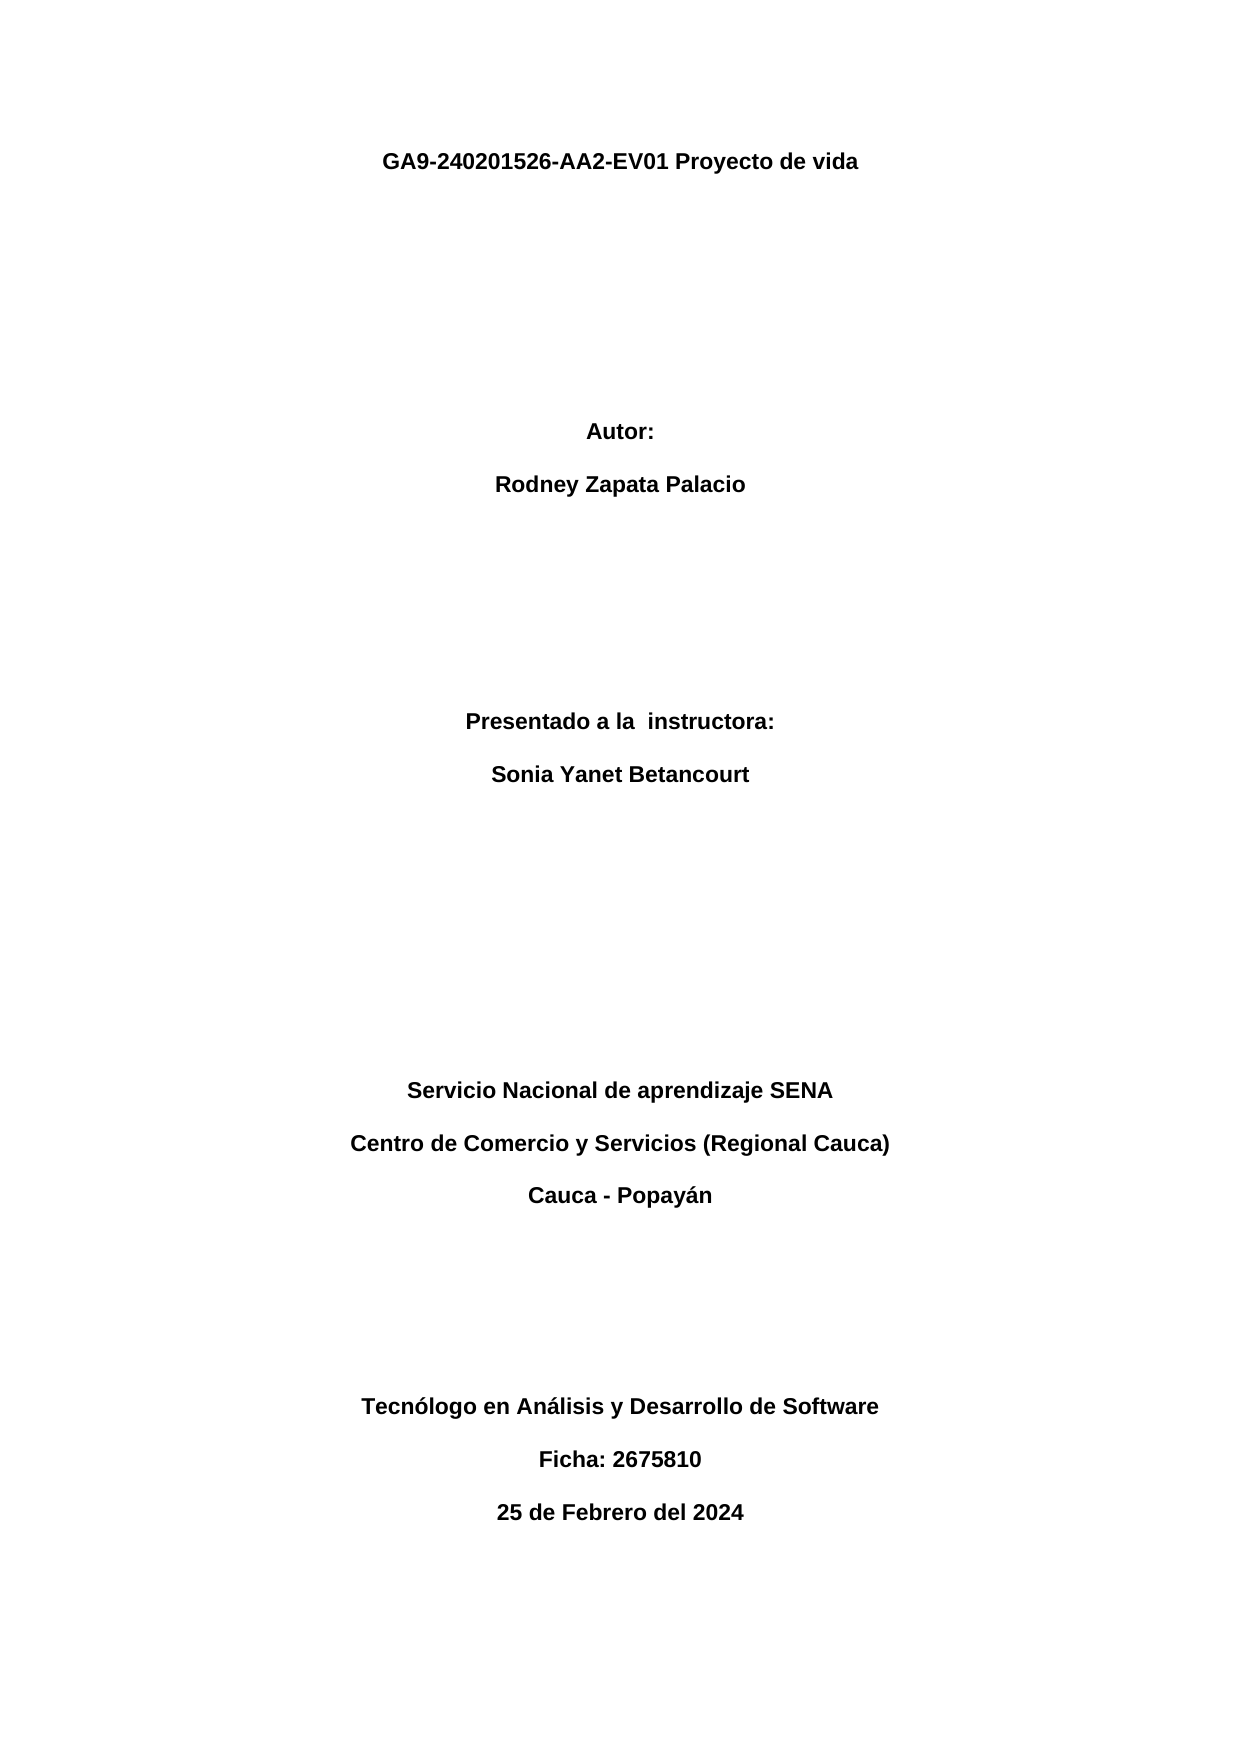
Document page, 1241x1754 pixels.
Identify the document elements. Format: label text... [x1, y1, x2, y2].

text Tecnólogo en Análisis y Desarrollo de Software [177, 1393, 1063, 1420]
text Servicio Nacional de aprendizaje SENA [177, 1077, 1063, 1103]
text Centro de Comercio y Servicios (Regional Cauca) [177, 1130, 1063, 1156]
text Presentado a la instructora: [177, 708, 1063, 734]
text Ficha: 2675810 [177, 1446, 1063, 1472]
text Rodney Zapata Palacio [177, 471, 1063, 497]
text GA9-240201526-AA2-EV01 Proyecto de vida [177, 148, 1063, 174]
text Cauca - Popayán [177, 1182, 1063, 1209]
text Sonia Yanet Betancourt [177, 761, 1063, 787]
text Autor: [177, 418, 1063, 444]
text 25 de Febrero del 2024 [177, 1499, 1063, 1525]
